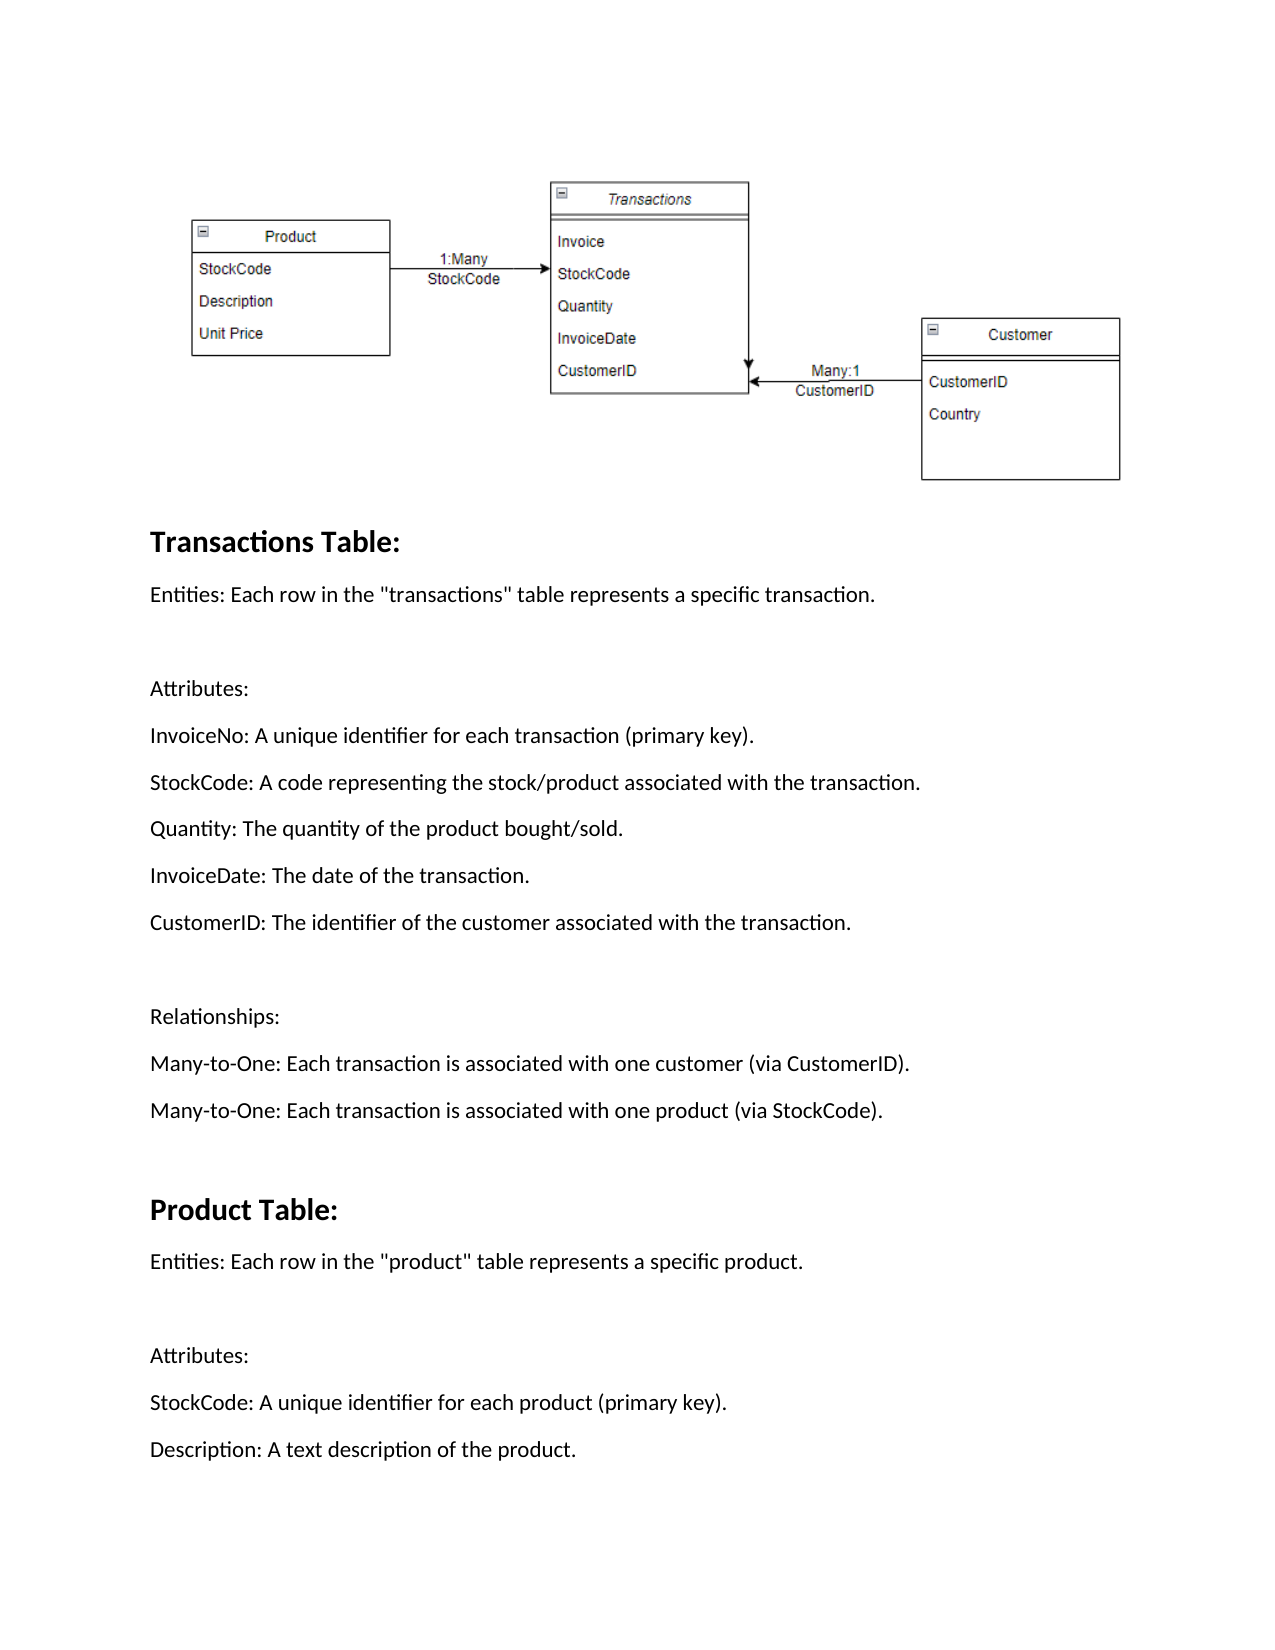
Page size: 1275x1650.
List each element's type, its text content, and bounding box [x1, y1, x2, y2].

text Many-to-One: Each transaction is associated with one product (via StockCode). [150, 1096, 1125, 1124]
text Description: A text description of the product. [150, 1435, 1125, 1463]
text Many-to-One: Each transaction is associated with one customer (via CustomerID). [150, 1049, 1125, 1077]
text InvoiceNo: A unique identifier for each transaction (primary key). [150, 721, 1125, 749]
text Attributes: [150, 1341, 1125, 1369]
text Entities: Each row in the "product" table represents a specific product. [150, 1247, 1125, 1275]
text Entities: Each row in the "transactions" table represents a specific transaction. [150, 580, 1125, 608]
text Attributes: [150, 674, 1125, 702]
text StockCode: A code representing the stock/product associated with the transaction. [150, 768, 1125, 796]
text CustomerID: The identifier of the customer associated with the transaction. [150, 908, 1125, 936]
text Relationships: [150, 1002, 1125, 1030]
text Quantity: The quantity of the product bought/sold. [150, 814, 1125, 843]
text Transactions Table: [150, 522, 1125, 561]
text InvoiceDate: The date of the transaction. [150, 861, 1125, 889]
text Product Table: [150, 1189, 1125, 1228]
text StockCode: A unique identifier for each product (primary key). [150, 1388, 1125, 1416]
